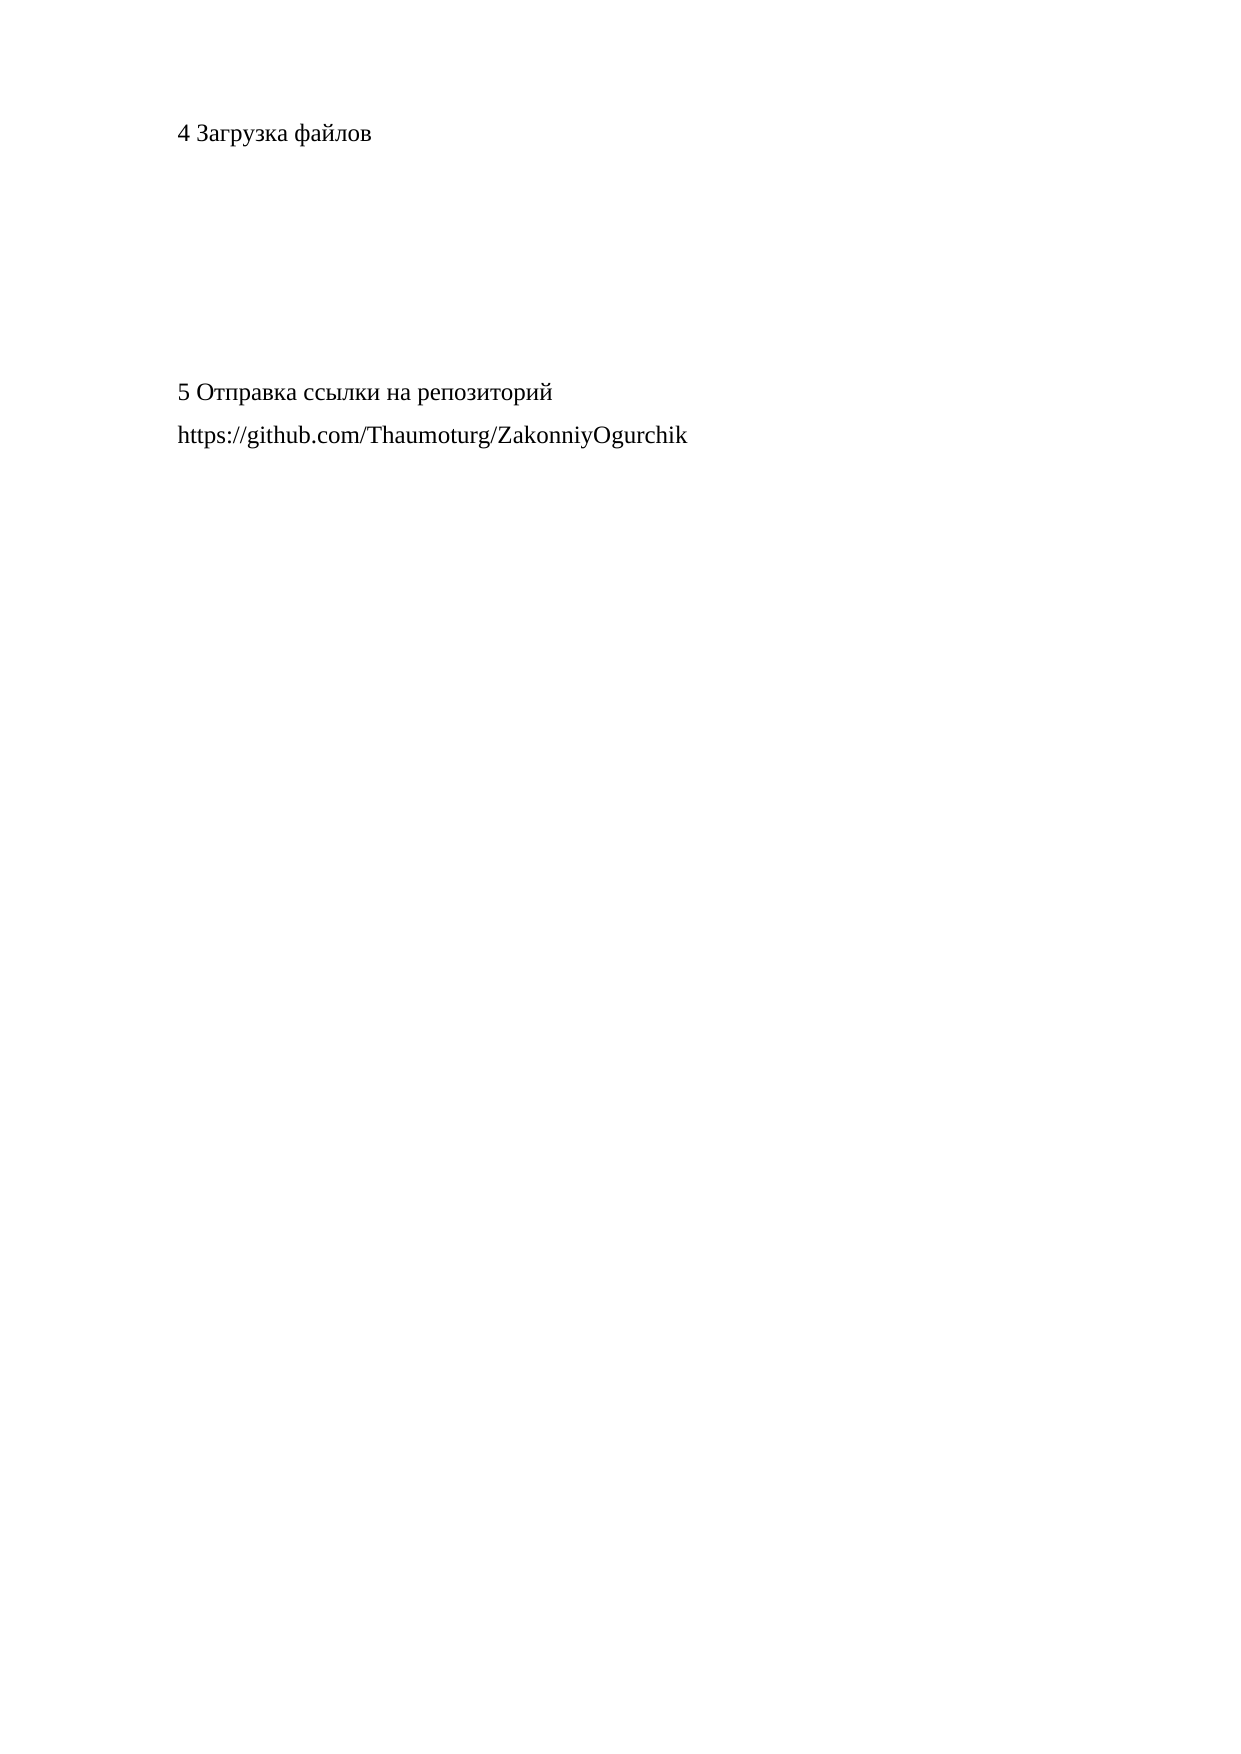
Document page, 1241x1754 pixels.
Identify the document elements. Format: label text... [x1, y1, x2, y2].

text 5 Отправка ссылки на репозиторий [177, 377, 1152, 406]
text 4 Загрузка файлов [177, 118, 1152, 147]
text https://github.com/Thaumoturg/ZakonniyOgurchik [177, 420, 1152, 449]
